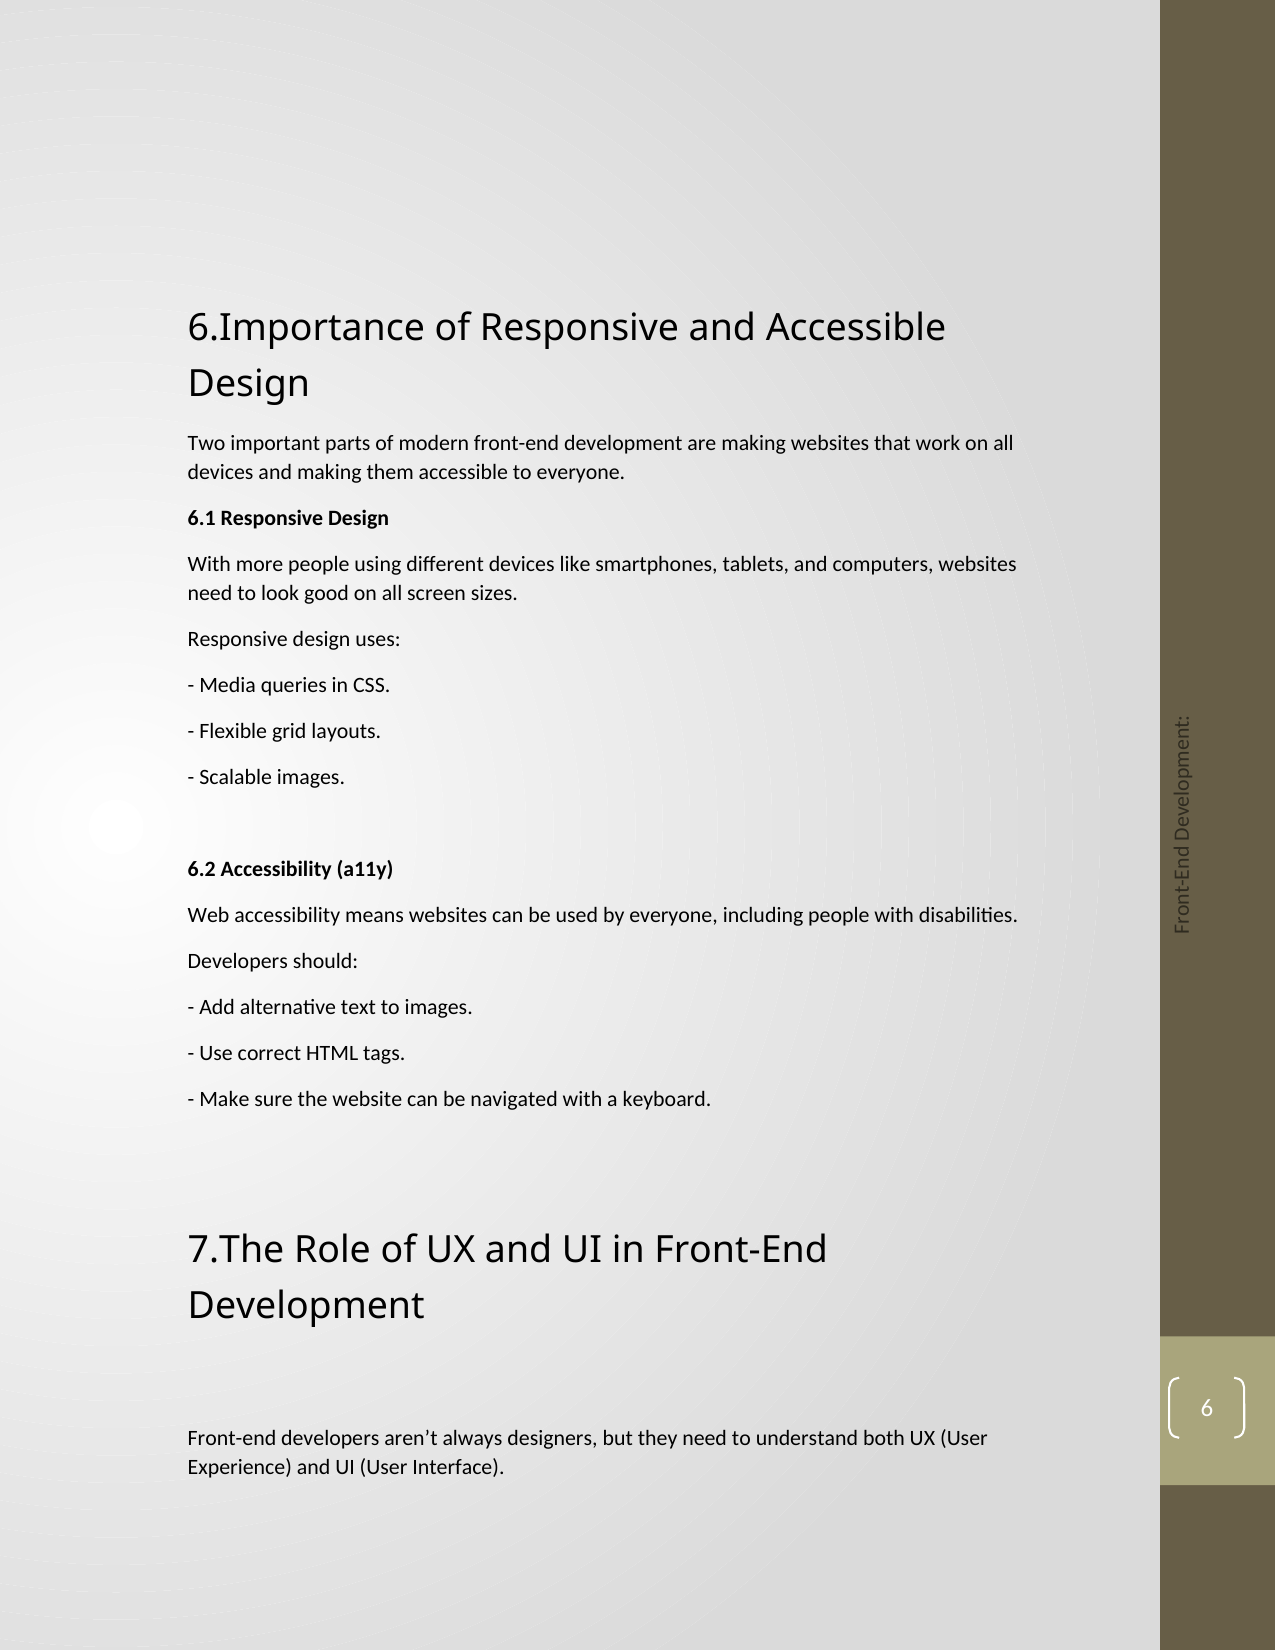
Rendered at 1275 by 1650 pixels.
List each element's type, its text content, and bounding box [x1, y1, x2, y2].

text 6.Importance of Responsive and Accessible Design [187, 300, 1050, 407]
text Two important parts of modern front-end development are making websites that work on all devices and making them accessible to everyone. [187, 429, 1050, 485]
text - Make sure the website can be navigated with a keyboard. [187, 1085, 1050, 1111]
text - Scalable images. [187, 763, 1050, 790]
text Responsive design uses: [187, 625, 1050, 652]
text Developers should: [187, 947, 1050, 973]
text 7.The Role of UX and UI in Front-End Development [187, 1222, 1050, 1330]
text - Use correct HTML tags. [187, 1039, 1050, 1065]
text Web accessibility means websites can be used by everyone, including people with disabilities. [187, 901, 1050, 928]
text 6.1 Responsive Design [187, 504, 1050, 531]
text With more people using different devices like smartphones, tablets, and computers, websites need to look good on all screen sizes. [187, 550, 1050, 606]
text 6.2 Accessibility (a11y) [187, 855, 1050, 882]
text - Media queries in CSS. [187, 671, 1050, 698]
text Front-end developers aren’t always designers, but they need to understand both UX (User Experience) and UI (User Interface). [187, 1424, 1050, 1480]
text - Add alternative text to images. [187, 993, 1050, 1019]
text - Flexible grid layouts. [187, 717, 1050, 744]
